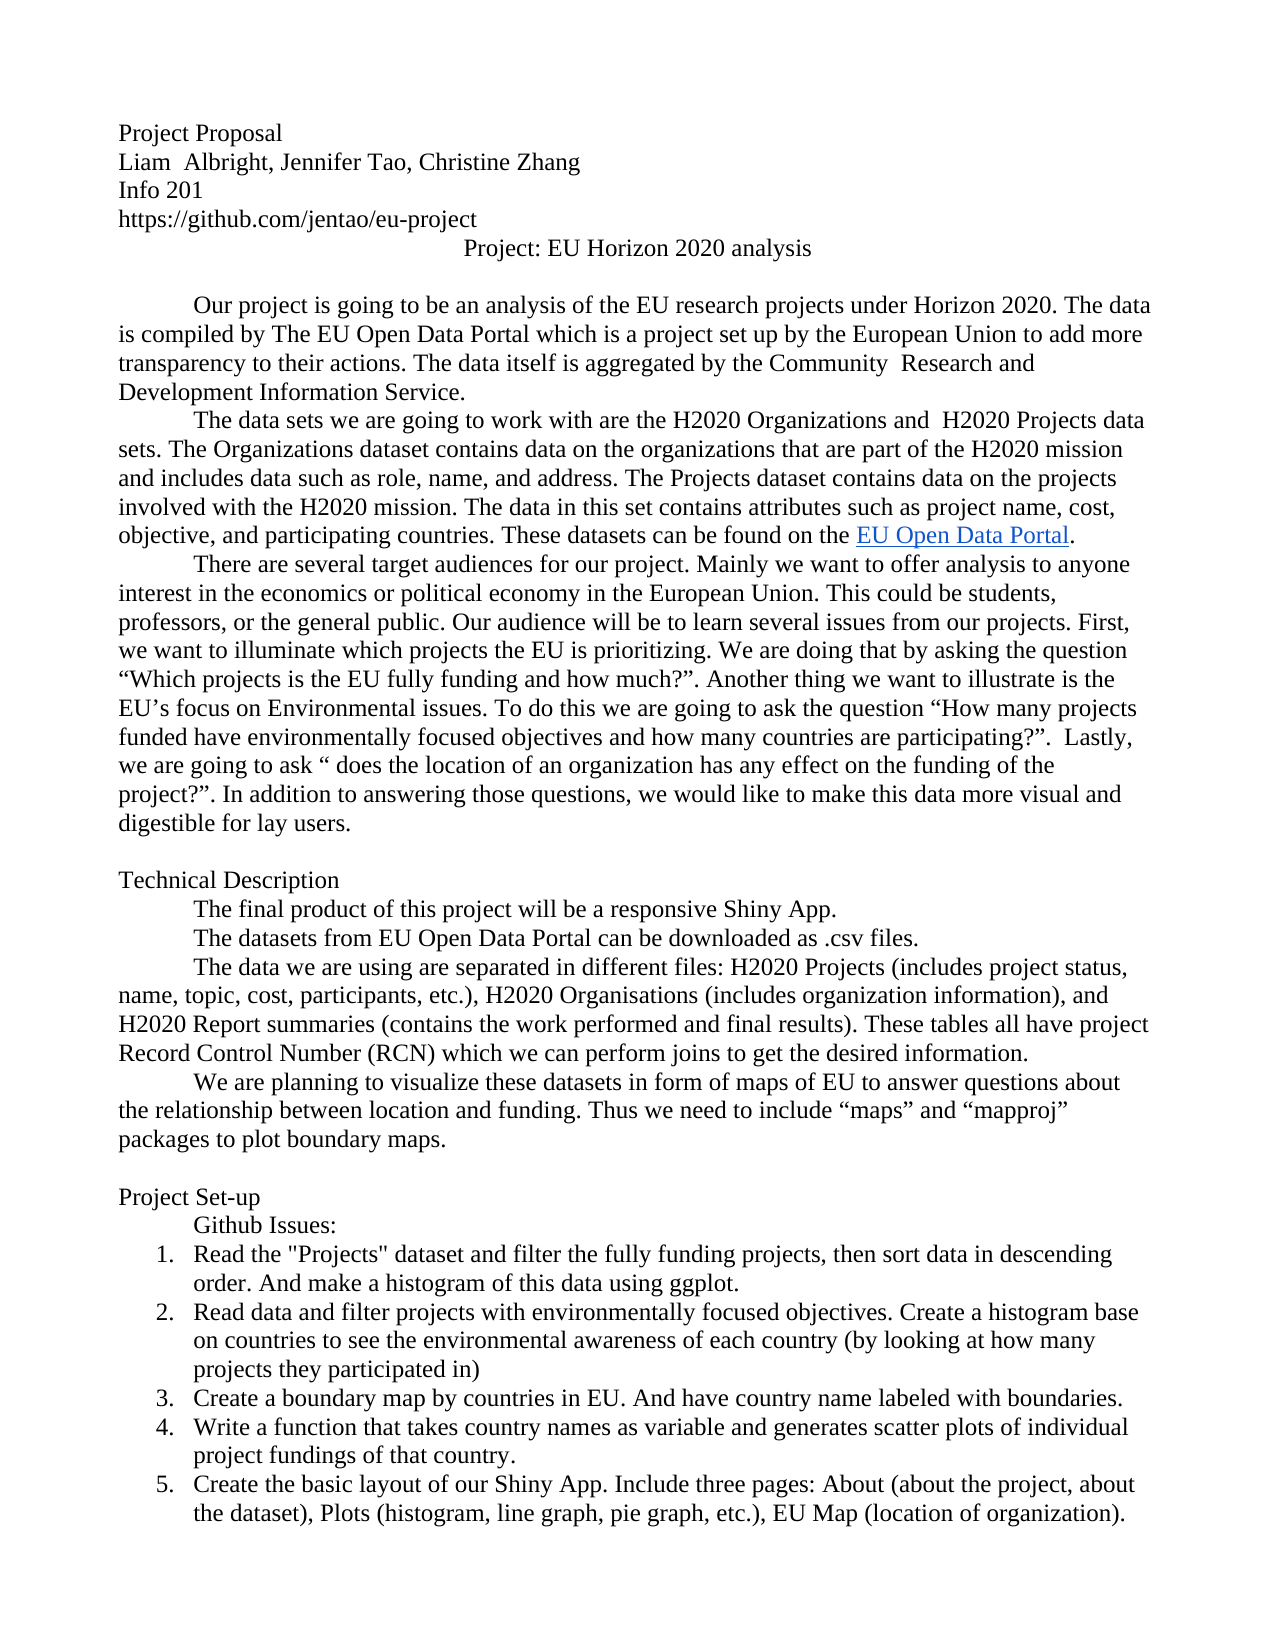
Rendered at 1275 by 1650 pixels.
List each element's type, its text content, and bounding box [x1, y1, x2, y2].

list Create a boundary map by countries in EU. And have country name labeled with boundaries. [156, 1383, 1157, 1412]
text Project Proposal [118, 118, 1157, 147]
list Write a function that takes country names as variable and generates scatter plots of individual project fundings of that country. [156, 1412, 1157, 1469]
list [156, 1469, 1157, 1527]
text Project: EU Horizon 2020 analysis [118, 233, 1157, 291]
text We are planning to visualize these datasets in form of maps of EU to answer questions about the relationship between location and funding. Thus we need to include “maps” and “mapproj” packages to plot boundary maps. [118, 1067, 1157, 1182]
text There are several target audiences for our project. Mainly we want to offer analysis to anyone interest in the economics or political economy in the European Union. This could be students, professors, or the general public. Our audience will be to learn several issues from our projects. First, we want to illuminate which projects the EU is prioritizing. We are doing that by asking the question “Which projects is the EU fully funding and how much?”. Another thing we want to illustrate is the EU’s focus on Environmental issues. To do this we are going to ask the question “How many projects funded have environmentally focused objectives and how many countries are participating?”. Lastly, we are going to ask “ does the location of an organization has any effect on the funding of the project?”. In addition to answering those questions, we would like to make this data more visual and digestible for lay users. [118, 549, 1157, 837]
text https://github.com/jentao/eu-project [118, 204, 1157, 233]
text The data we are using are separated in different files: H2020 Projects (includes project status, name, topic, cost, participants, etc.), H2020 Organisations (includes organization information), and H2020 Report summaries (contains the work performed and final results). These tables all have project Record Control Number (RCN) which we can perform joins to get the desired information. [118, 952, 1157, 1067]
text The datasets from EU Open Data Portal can be downloaded as .csv files. [118, 923, 1157, 952]
text The final product of this project will be a responsive Shiny App. [118, 894, 1157, 923]
text Github Issues: [118, 1211, 1157, 1239]
text Info 201 [118, 176, 1157, 204]
text Technical Description [118, 866, 1157, 894]
list Read the "Projects" dataset and filter the fully funding projects, then sort data in descending order. And make a histogram of this data using ggplot. [156, 1239, 1157, 1297]
list Read data and filter projects with environmentally focused objectives. Create a histogram base on countries to see the environmental awareness of each country (by looking at how many projects they participated in) [156, 1297, 1157, 1383]
text Liam Albright, Jennifer Tao, Christine Zhang [118, 147, 1157, 176]
text The data sets we are going to work with are the H2020 Organizations and H2020 Projects data sets. The Organizations dataset contains data on the organizations that are part of the H2020 mission and includes data such as role, name, and address. The Projects dataset contains data on the projects involved with the H2020 mission. The data in this set contains attributes such as project name, cost, objective, and participating countries. These datasets can be found on the EU Open Data Portal. [118, 406, 1157, 549]
text Project Set-up [118, 1182, 1157, 1211]
text Our project is going to be an analysis of the EU research projects under Horizon 2020. The data is compiled by The EU Open Data Portal which is a project set up by the European Union to add more transparency to their actions. The data itself is aggregated by the Community Research and Development Information Service. [118, 291, 1157, 406]
